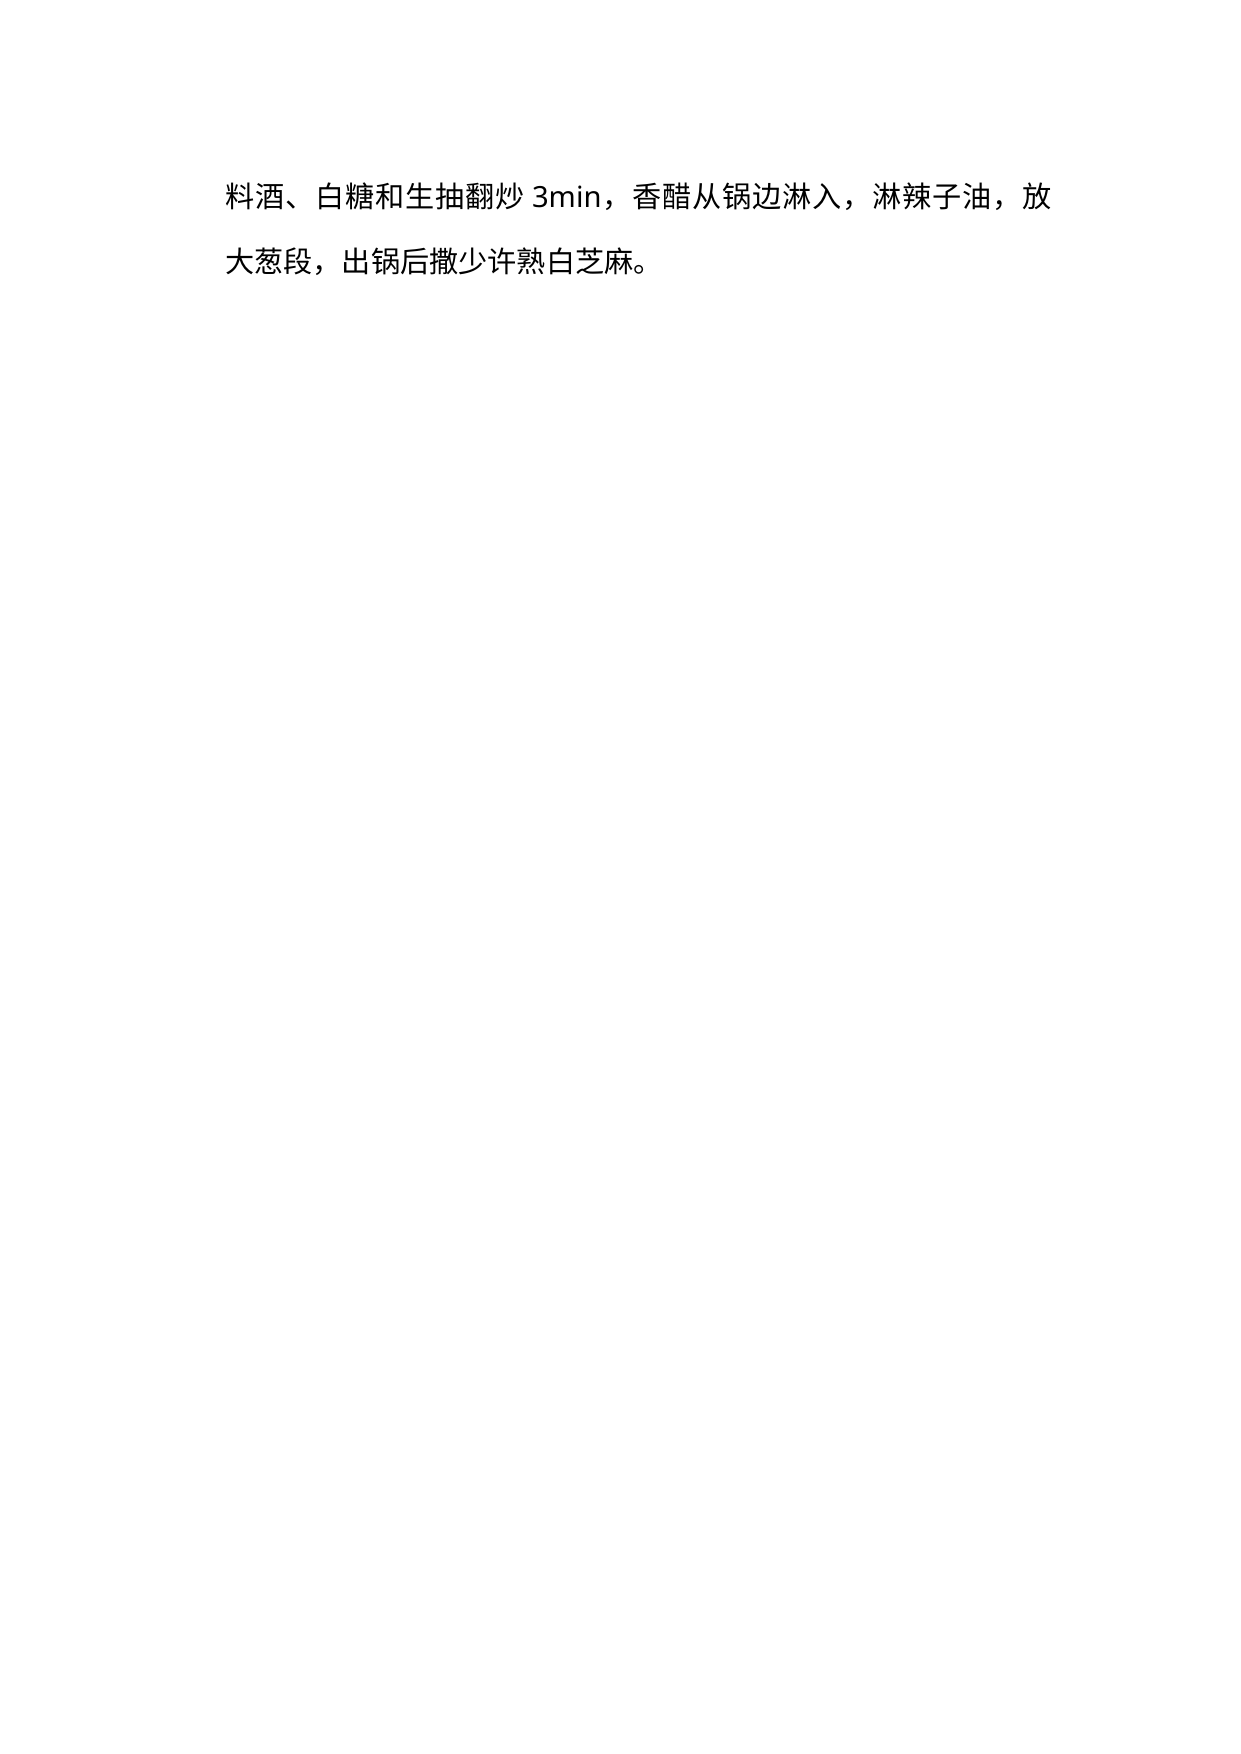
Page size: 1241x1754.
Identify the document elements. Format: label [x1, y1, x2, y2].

list [187, 162, 1053, 292]
